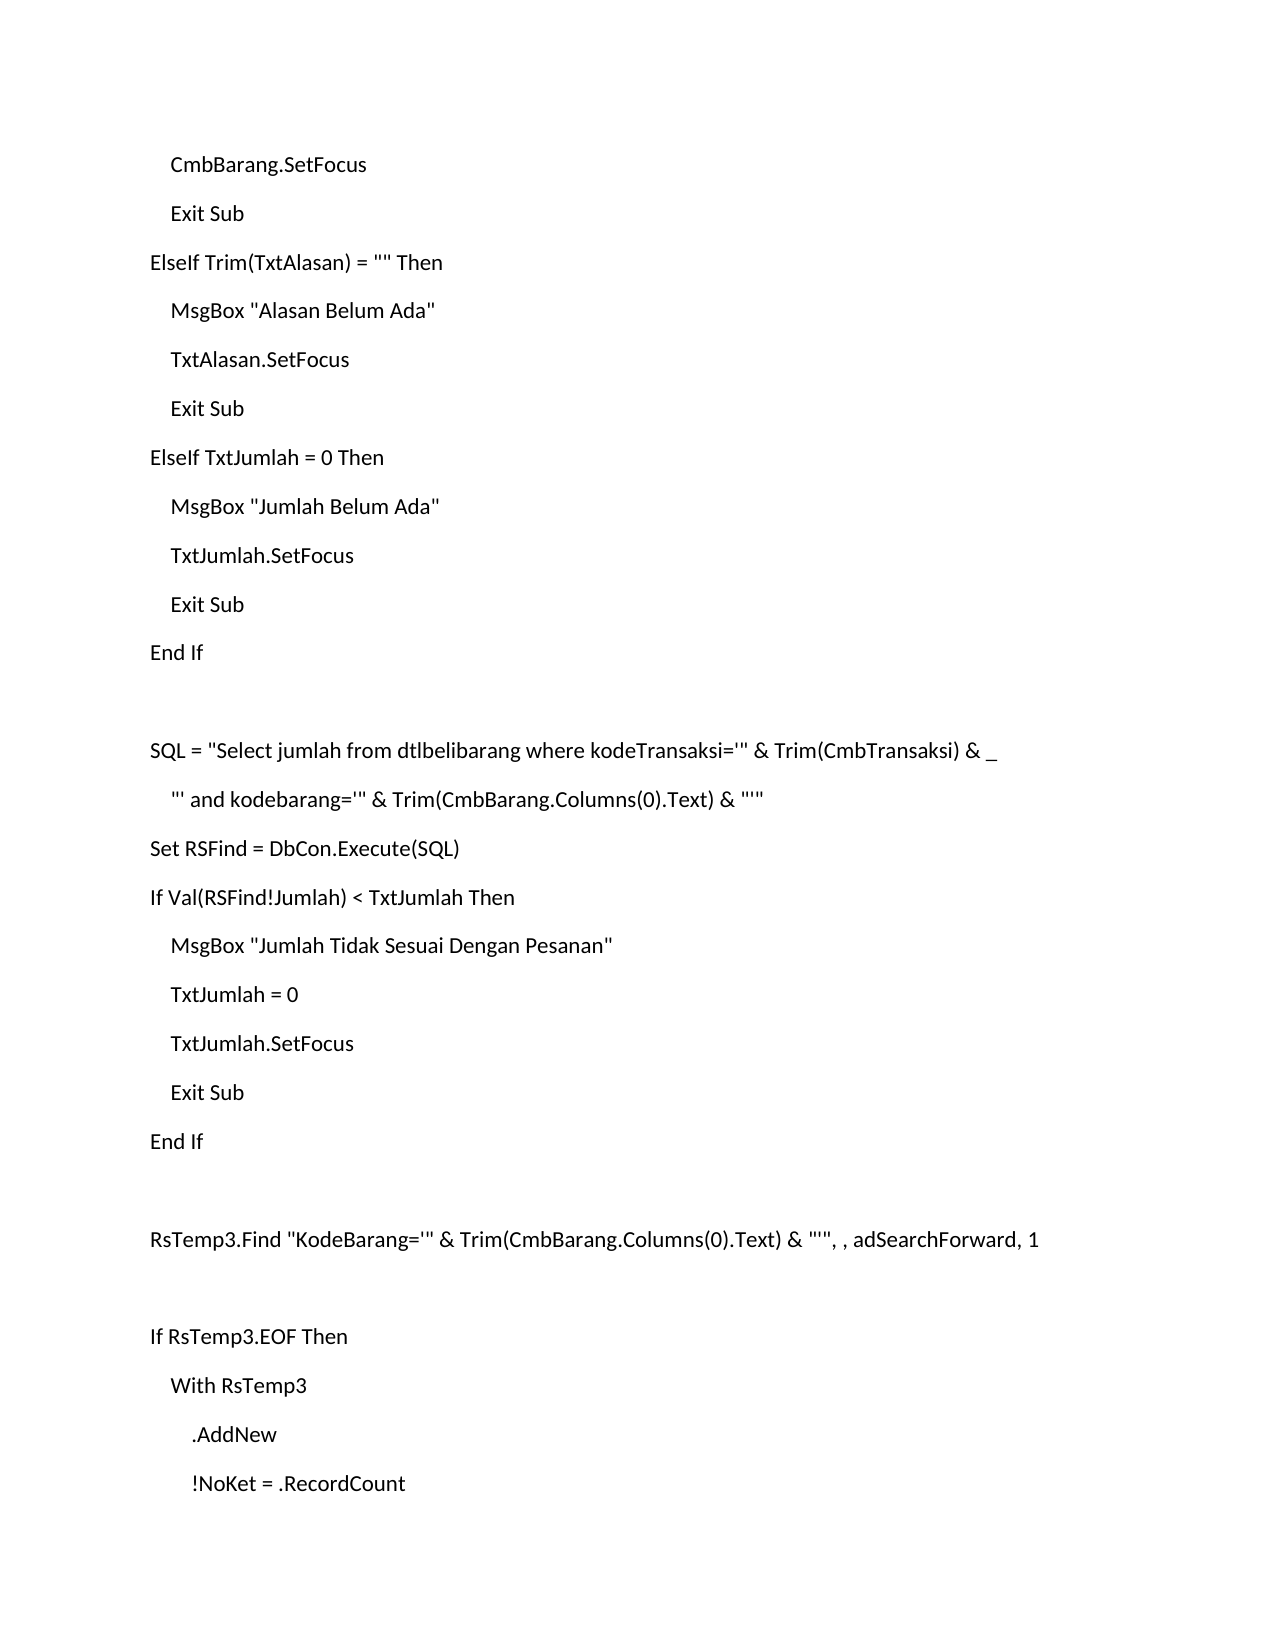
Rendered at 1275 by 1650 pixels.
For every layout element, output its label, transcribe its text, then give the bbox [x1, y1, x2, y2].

text End If [150, 1127, 1125, 1155]
text Exit Sub [150, 1078, 1125, 1106]
text If Val(RSFind!Jumlah) < TxtJumlah Then [150, 883, 1125, 911]
text ElseIf Trim(TxtAlasan) = "" Then [150, 248, 1125, 276]
text TxtJumlah = 0 [150, 981, 1125, 1008]
text TxtJumlah.SetFocus [150, 541, 1125, 569]
text ElseIf TxtJumlah = 0 Then [150, 443, 1125, 471]
text MsgBox "Jumlah Tidak Sesuai Dengan Pesanan" [150, 932, 1125, 960]
text RsTemp3.Find "KodeBarang='" & Trim(CmbBarang.Columns(0).Text) & "'", , adSearchForward, 1 [150, 1225, 1125, 1253]
text Set RSFind = DbCon.Execute(SQL) [150, 834, 1125, 862]
text MsgBox "Alasan Belum Ada" [150, 297, 1125, 324]
text Exit Sub [150, 394, 1125, 422]
text If RsTemp3.EOF Then [150, 1322, 1125, 1351]
text Exit Sub [150, 590, 1125, 618]
text CmbBarang.SetFocus [150, 150, 1125, 178]
text !NoKet = .RecordCount [150, 1469, 1125, 1497]
text TxtJumlah.SetFocus [150, 1029, 1125, 1057]
text "' and kodebarang='" & Trim(CmbBarang.Columns(0).Text) & "'" [150, 785, 1125, 813]
text MsgBox "Jumlah Belum Ada" [150, 492, 1125, 520]
text End If [150, 638, 1125, 667]
text .AddNew [150, 1420, 1125, 1448]
text SQL = "Select jumlah from dtlbelibarang where kodeTransaksi='" & Trim(CmbTransaksi) & _ [150, 736, 1125, 764]
text Exit Sub [150, 199, 1125, 227]
text With RsTemp3 [150, 1371, 1125, 1399]
text TxtAlasan.SetFocus [150, 345, 1125, 373]
